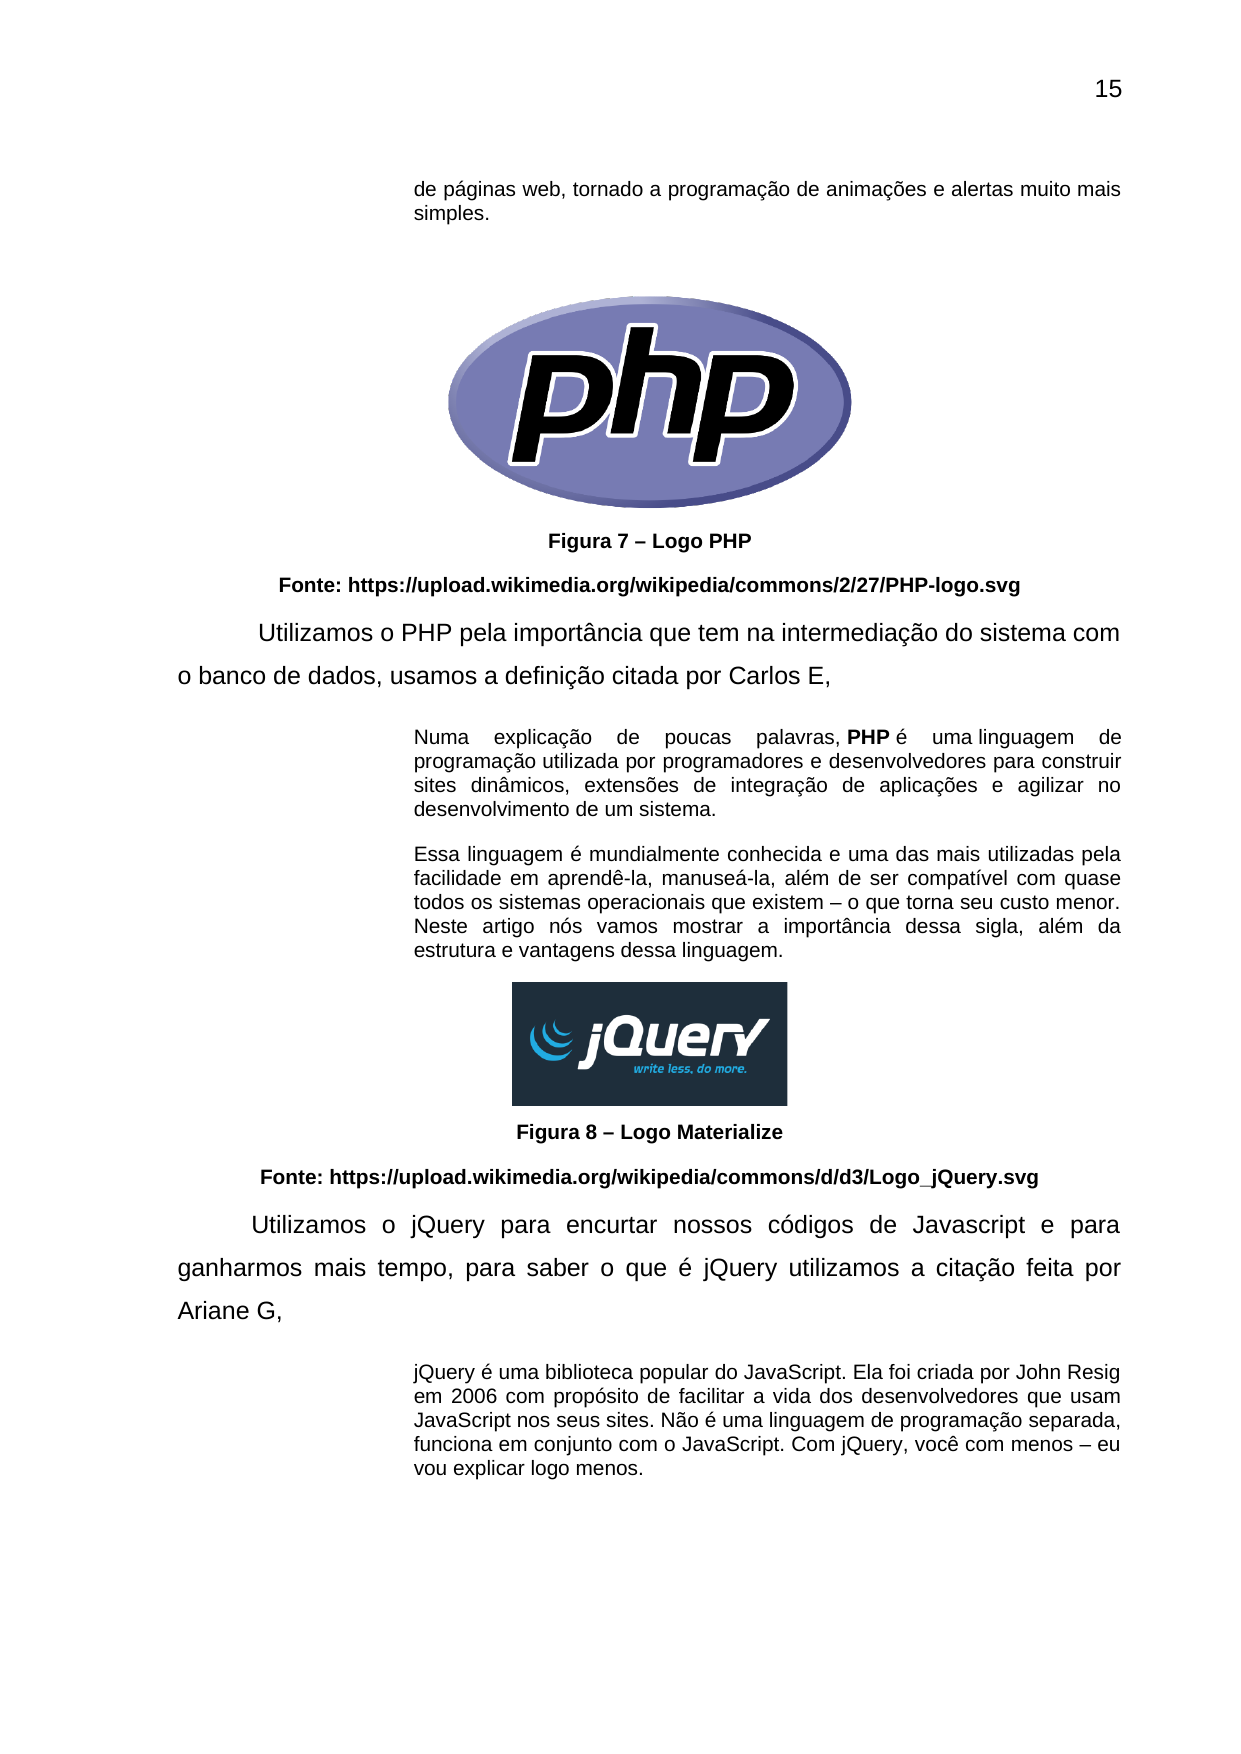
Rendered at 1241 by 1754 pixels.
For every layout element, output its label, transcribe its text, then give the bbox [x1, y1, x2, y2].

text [413, 177, 1122, 225]
text Fonte: https://upload.wikimedia.org/wikipedia/commons/d/d3/Logo_jQuery.svg [177, 1165, 1122, 1189]
text Numa explicação de poucas palavras, PHP é uma linguagem de programação utilizada por programadores e desenvolvedores para construir sites dinâmicos, extensões de integração de aplicações e agilizar no desenvolvimento de um sistema. [413, 725, 1122, 821]
text Utilizamos o PHP pela importância que tem na intermediação do sistema com o banco de dados, usamos a definição citada por Carlos E, [177, 618, 1122, 690]
picture [512, 982, 788, 1106]
text Fonte: https://upload.wikimedia.org/wikipedia/commons/2/27/PHP-logo.svg [177, 573, 1122, 597]
text Utilizamos o jQuery para encurtar nossos códigos de Javascript e para ganharmos mais tempo, para saber o que é jQuery utilizamos a citação feita por Ariane G, [177, 1210, 1122, 1325]
text Essa linguagem é mundialmente conhecida e uma das mais utilizadas pela facilidade em aprendê-la, manuseá-la, além de ser compatível com quase todos os sistemas operacionais que existem – o que torna seu custo menor. Neste artigo nós vamos mostrar a importância dessa sigla, além da estrutura e vantagens dessa linguagem. [413, 842, 1122, 962]
text jQuery é uma biblioteca popular do JavaScript. Ela foi criada por John Resig em 2006 com propósito de facilitar a vida dos desenvolvedores que usam JavaScript nos seus sites. Não é uma linguagem de programação separada, funciona em conjunto com o JavaScript. Com jQuery, você com menos – eu vou explicar logo menos. [413, 1360, 1122, 1480]
picture [442, 290, 857, 514]
text Figura 7 – Logo PHP [177, 528, 1122, 552]
text Figura 8 – Logo Materialize [177, 1120, 1122, 1144]
